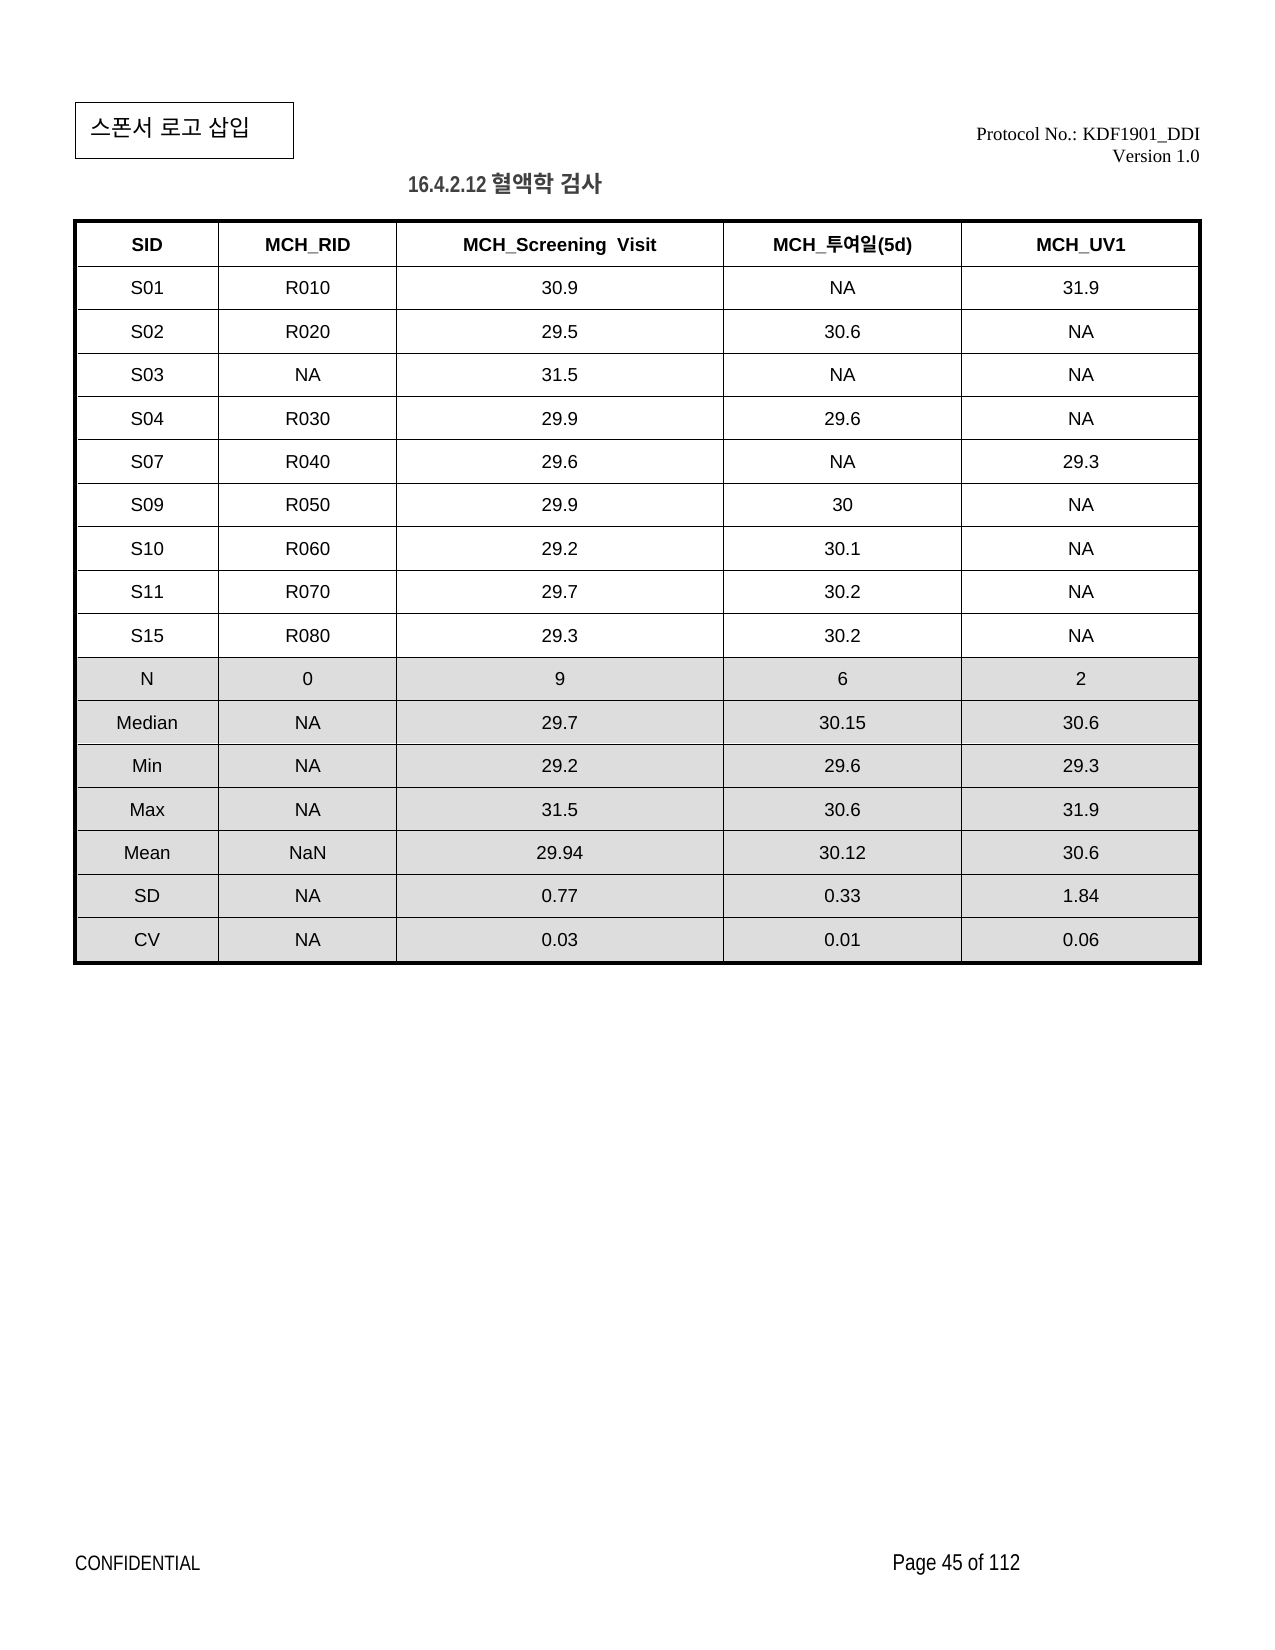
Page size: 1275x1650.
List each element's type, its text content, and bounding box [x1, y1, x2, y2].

table_cell 31.9 [962, 788, 1198, 830]
table_cell 29.3 [962, 440, 1198, 483]
table_cell 29.3 [397, 614, 723, 657]
table_cell 29.6 [724, 397, 961, 439]
table_cell NA [962, 397, 1198, 439]
table_cell 30.6 [962, 701, 1198, 743]
table_cell 0.77 [397, 875, 723, 917]
table_cell NA [962, 310, 1198, 352]
table_cell 0.33 [724, 875, 961, 917]
table_cell NA [724, 267, 961, 309]
table_cell 0.03 [397, 918, 723, 961]
table_cell NA [219, 745, 396, 787]
table_cell R020 [219, 310, 396, 352]
table_header MCH_RID [219, 223, 396, 266]
table_cell 9 [397, 658, 723, 700]
table_cell 31.5 [397, 354, 723, 396]
table_cell NA [219, 788, 396, 830]
table_cell 2 [962, 658, 1198, 700]
table_cell S10 [77, 527, 218, 570]
table_cell R030 [219, 397, 396, 439]
table_cell 29.2 [397, 527, 723, 570]
table_cell 30.6 [724, 788, 961, 830]
table_cell R070 [219, 571, 396, 613]
table_cell 29.7 [397, 701, 723, 743]
table_header SID [77, 223, 218, 266]
table_cell Mean [77, 831, 218, 874]
table_cell 0.01 [724, 918, 961, 961]
table_cell S02 [77, 310, 218, 352]
table_cell 29.94 [397, 831, 723, 874]
table_cell NA [219, 701, 396, 743]
table_cell S11 [77, 571, 218, 613]
text 16.4.2.12 혈액학 검사 [167, 166, 1200, 199]
table_cell Median [77, 701, 218, 743]
table_cell 30.2 [724, 571, 961, 613]
table_cell NA [962, 614, 1198, 657]
table_cell S15 [77, 614, 218, 657]
table_cell 0.06 [962, 918, 1198, 961]
table_cell 29.3 [962, 745, 1198, 787]
table_cell 30.2 [724, 614, 961, 657]
table_cell NA [962, 484, 1198, 526]
table_cell 6 [724, 658, 961, 700]
table_header MCH_투여일(5d) [724, 223, 961, 266]
table_cell N [77, 658, 218, 700]
table_cell 29.2 [397, 745, 723, 787]
table_cell 29.9 [397, 484, 723, 526]
table_cell 29.7 [397, 571, 723, 613]
table_cell R060 [219, 527, 396, 570]
table_cell NaN [219, 831, 396, 874]
table_cell R010 [219, 267, 396, 309]
table_cell 30.6 [724, 310, 961, 352]
table_cell 30.15 [724, 701, 961, 743]
table_cell 30 [724, 484, 961, 526]
table_cell NA [219, 918, 396, 961]
table_cell NA [219, 875, 396, 917]
table_cell 30.9 [397, 267, 723, 309]
table_cell SD [77, 875, 218, 917]
table_cell 30.1 [724, 527, 961, 570]
table_cell CV [77, 918, 218, 961]
table_header MCH_UV1 [962, 223, 1198, 266]
table_cell 29.9 [397, 397, 723, 439]
table_cell 31.5 [397, 788, 723, 830]
table_cell S04 [77, 397, 218, 439]
table_cell 30.6 [962, 831, 1198, 874]
table_header MCH_Screening Visit [397, 223, 723, 266]
table_cell NA [724, 440, 961, 483]
table_cell 0 [219, 658, 396, 700]
table_cell S01 [77, 267, 218, 309]
table_cell R040 [219, 440, 396, 483]
table_cell NA [962, 527, 1198, 570]
table_cell 29.6 [724, 745, 961, 787]
table_cell 1.84 [962, 875, 1198, 917]
table_cell 30.12 [724, 831, 961, 874]
table_cell NA [724, 354, 961, 396]
table_cell 29.5 [397, 310, 723, 352]
table_cell 31.9 [962, 267, 1198, 309]
table_cell S09 [77, 484, 218, 526]
table_cell NA [962, 354, 1198, 396]
table_cell R050 [219, 484, 396, 526]
table_cell Max [77, 788, 218, 830]
table_cell NA [962, 571, 1198, 613]
table_cell NA [219, 354, 396, 396]
table_cell R080 [219, 614, 396, 657]
table_cell Min [77, 745, 218, 787]
table_cell S07 [77, 440, 218, 483]
table_cell S03 [77, 354, 218, 396]
table_cell 29.6 [397, 440, 723, 483]
